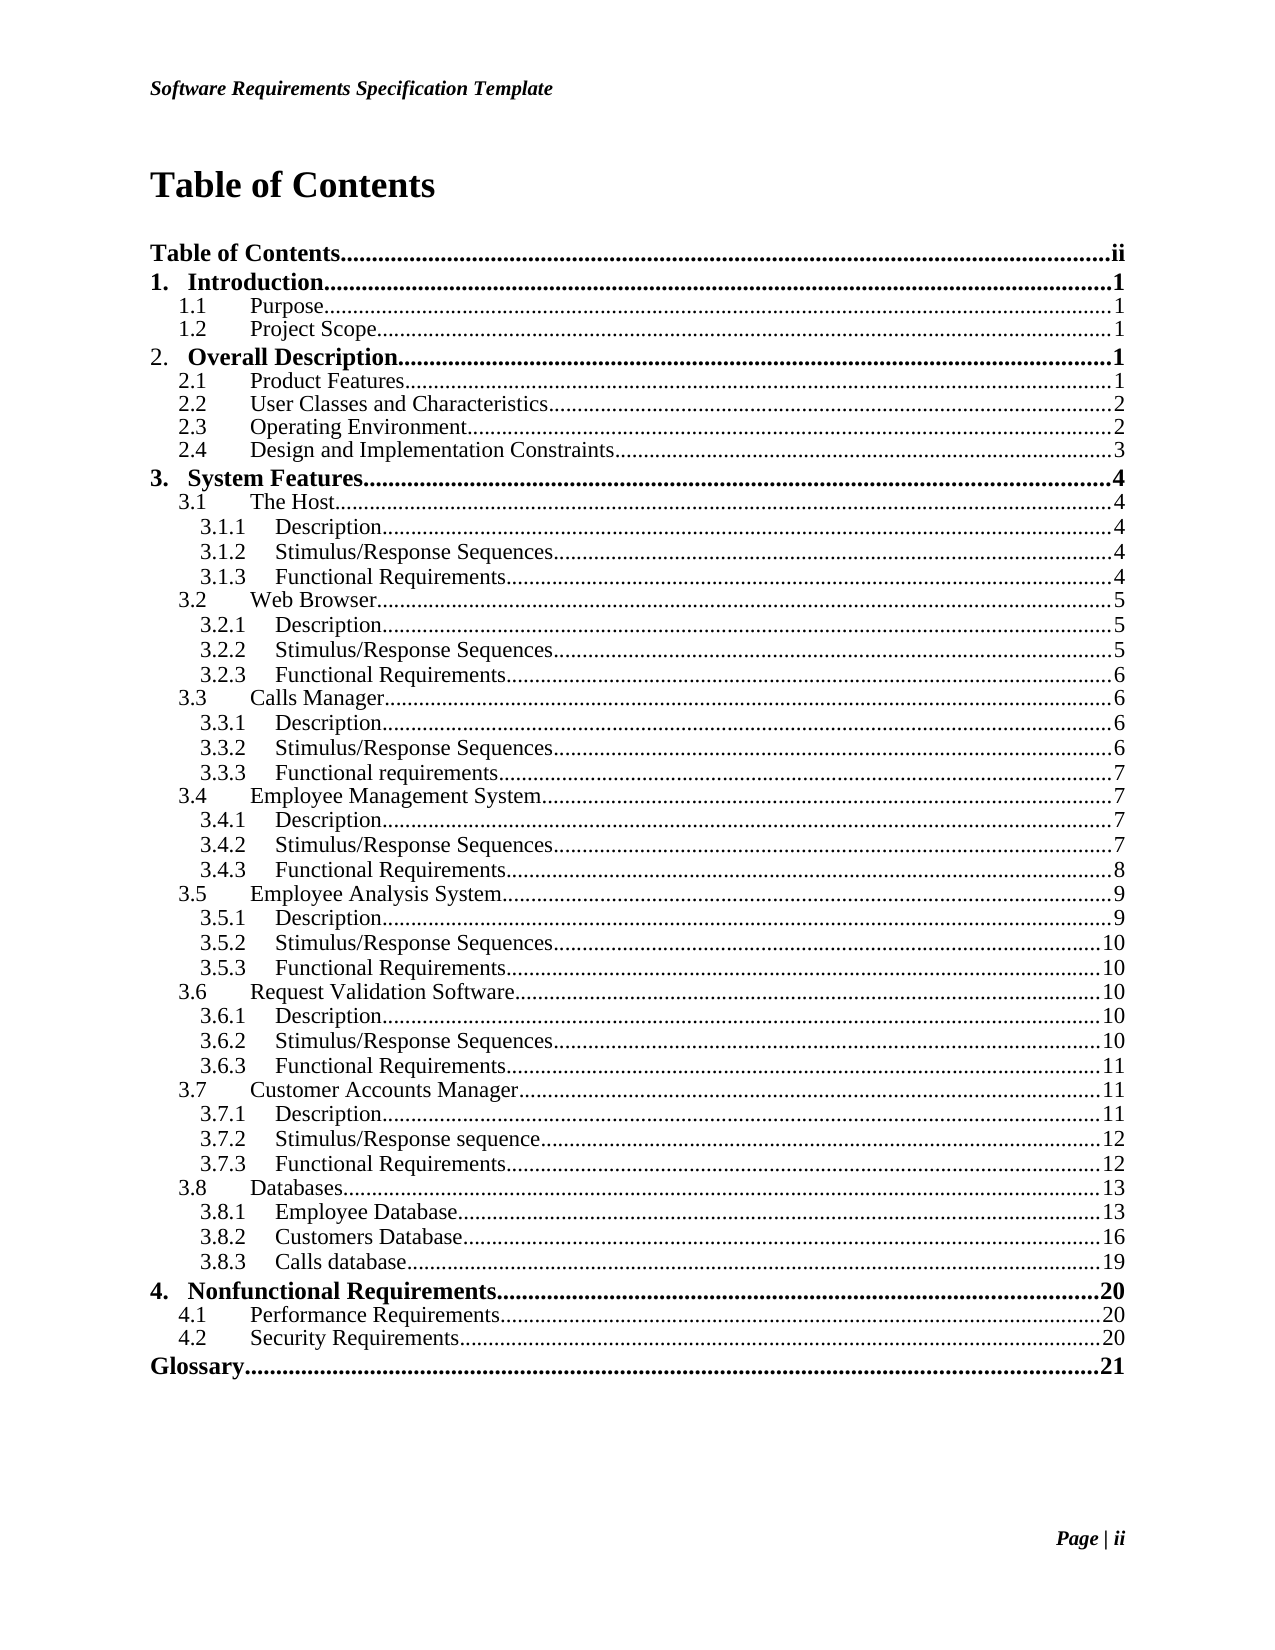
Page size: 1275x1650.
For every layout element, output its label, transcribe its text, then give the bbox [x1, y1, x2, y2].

text 3.8.1 Employee Database 13 [200, 1199, 1125, 1224]
text 4.2 Security Requirements 20 [178, 1327, 1125, 1349]
text 3.7.3 Functional Requirements 12 [200, 1152, 1125, 1177]
text 1.2 Project Scope 1 [178, 318, 1125, 341]
text 3.2.1 Description 5 [200, 612, 1125, 637]
text 1.1 Purpose 1 [178, 295, 1125, 318]
text 3.6.2 Stimulus/Response Sequences 10 [200, 1029, 1125, 1054]
text 3.4.3 Functional Requirements 8 [200, 858, 1125, 883]
text 2.4 Design and Implementation Constraints 3 [178, 439, 1125, 462]
text 3.7.1 Description 11 [200, 1102, 1125, 1127]
text 3.7 Customer Accounts Manager 11 [178, 1079, 1125, 1102]
text 3.2.3 Functional Requirements 6 [200, 662, 1125, 687]
text 3.5.2 Stimulus/Response Sequences 10 [200, 931, 1125, 956]
text 3.3 Calls Manager 6 [178, 687, 1125, 710]
text 3.8 Databases 13 [178, 1177, 1125, 1199]
text 3.7.2 Stimulus/Response sequence 12 [200, 1127, 1125, 1152]
text 2.2 User Classes and Characteristics 2 [178, 393, 1125, 416]
text 3.3.3 Functional requirements 7 [200, 760, 1125, 785]
text 3.6.1 Description 10 [200, 1004, 1125, 1029]
text 2. Overall Description 1 [150, 347, 1125, 370]
text 3.5.1 Description 9 [200, 906, 1125, 931]
text 3.4.2 Stimulus/Response Sequences 7 [200, 833, 1125, 858]
text Table of Contents ii [150, 243, 1125, 266]
text 3.4.1 Description 7 [200, 808, 1125, 833]
text 3.1.3 Functional Requirements 4 [200, 564, 1125, 589]
text 4. Nonfunctional Requirements 20 [150, 1281, 1125, 1304]
text 1. Introduction 1 [150, 272, 1125, 295]
text 3.6.3 Functional Requirements 11 [200, 1054, 1125, 1079]
text 3.8.2 Customers Database 16 [200, 1224, 1125, 1249]
text 2.1 Product Features 1 [178, 370, 1125, 393]
text 3.1 The Host 4 [178, 491, 1125, 514]
text 3.6 Request Validation Software 10 [178, 981, 1125, 1004]
text 3.3.1 Description 6 [200, 710, 1125, 735]
text 3.8.3 Calls database 19 [200, 1249, 1125, 1274]
text 4.1 Performance Requirements 20 [178, 1304, 1125, 1327]
text 3. System Features 4 [150, 468, 1125, 491]
text Table of Contents [150, 162, 1125, 206]
text 3.5 Employee Analysis System 9 [178, 883, 1125, 906]
text 3.5.3 Functional Requirements 10 [200, 956, 1125, 981]
text 3.4 Employee Management System 7 [178, 785, 1125, 808]
text 3.2 Web Browser 5 [178, 589, 1125, 612]
text 3.1.1 Description 4 [200, 514, 1125, 539]
text 3.1.2 Stimulus/Response Sequences 4 [200, 539, 1125, 564]
text 3.3.2 Stimulus/Response Sequences 6 [200, 735, 1125, 760]
text Glossary 21 [150, 1356, 1125, 1379]
text 3.2.2 Stimulus/Response Sequences 5 [200, 637, 1125, 662]
text 2.3 Operating Environment 2 [178, 416, 1125, 439]
